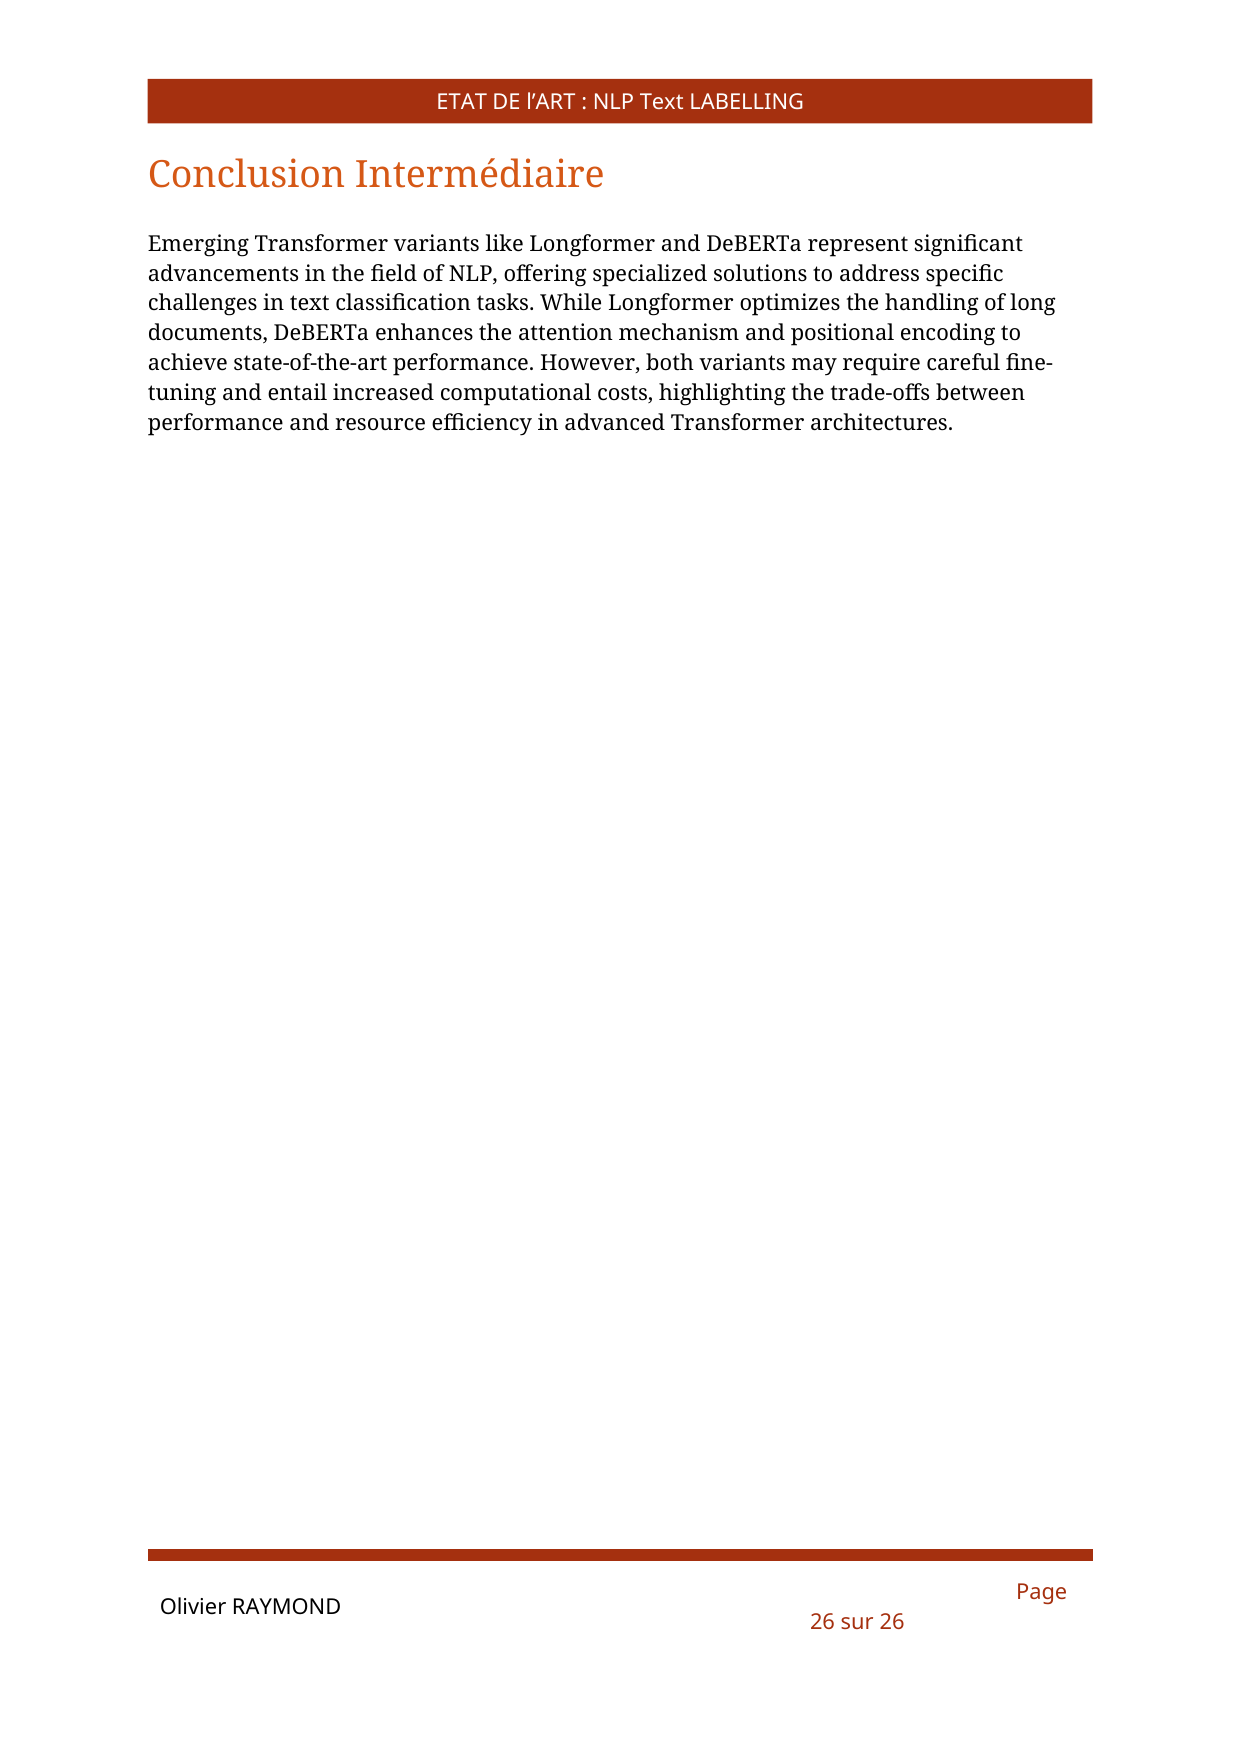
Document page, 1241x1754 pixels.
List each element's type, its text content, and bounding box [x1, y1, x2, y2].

subtitle Conclusion Intermédiaire [148, 148, 1093, 199]
text Emerging Transformer variants like Longformer and DeBERTa represent significant advancements in the field of NLP, offering specialized solutions to address specific challenges in text classification tasks. While Longformer optimizes the handling of long documents, DeBERTa enhances the attention mechanism and positional encoding to achieve state-of-the-art performance. However, both variants may require careful fine-tuning and entail increased computational costs, highlighting the trade-offs between performance and resource efficiency in advanced Transformer architectures. [148, 228, 1093, 436]
